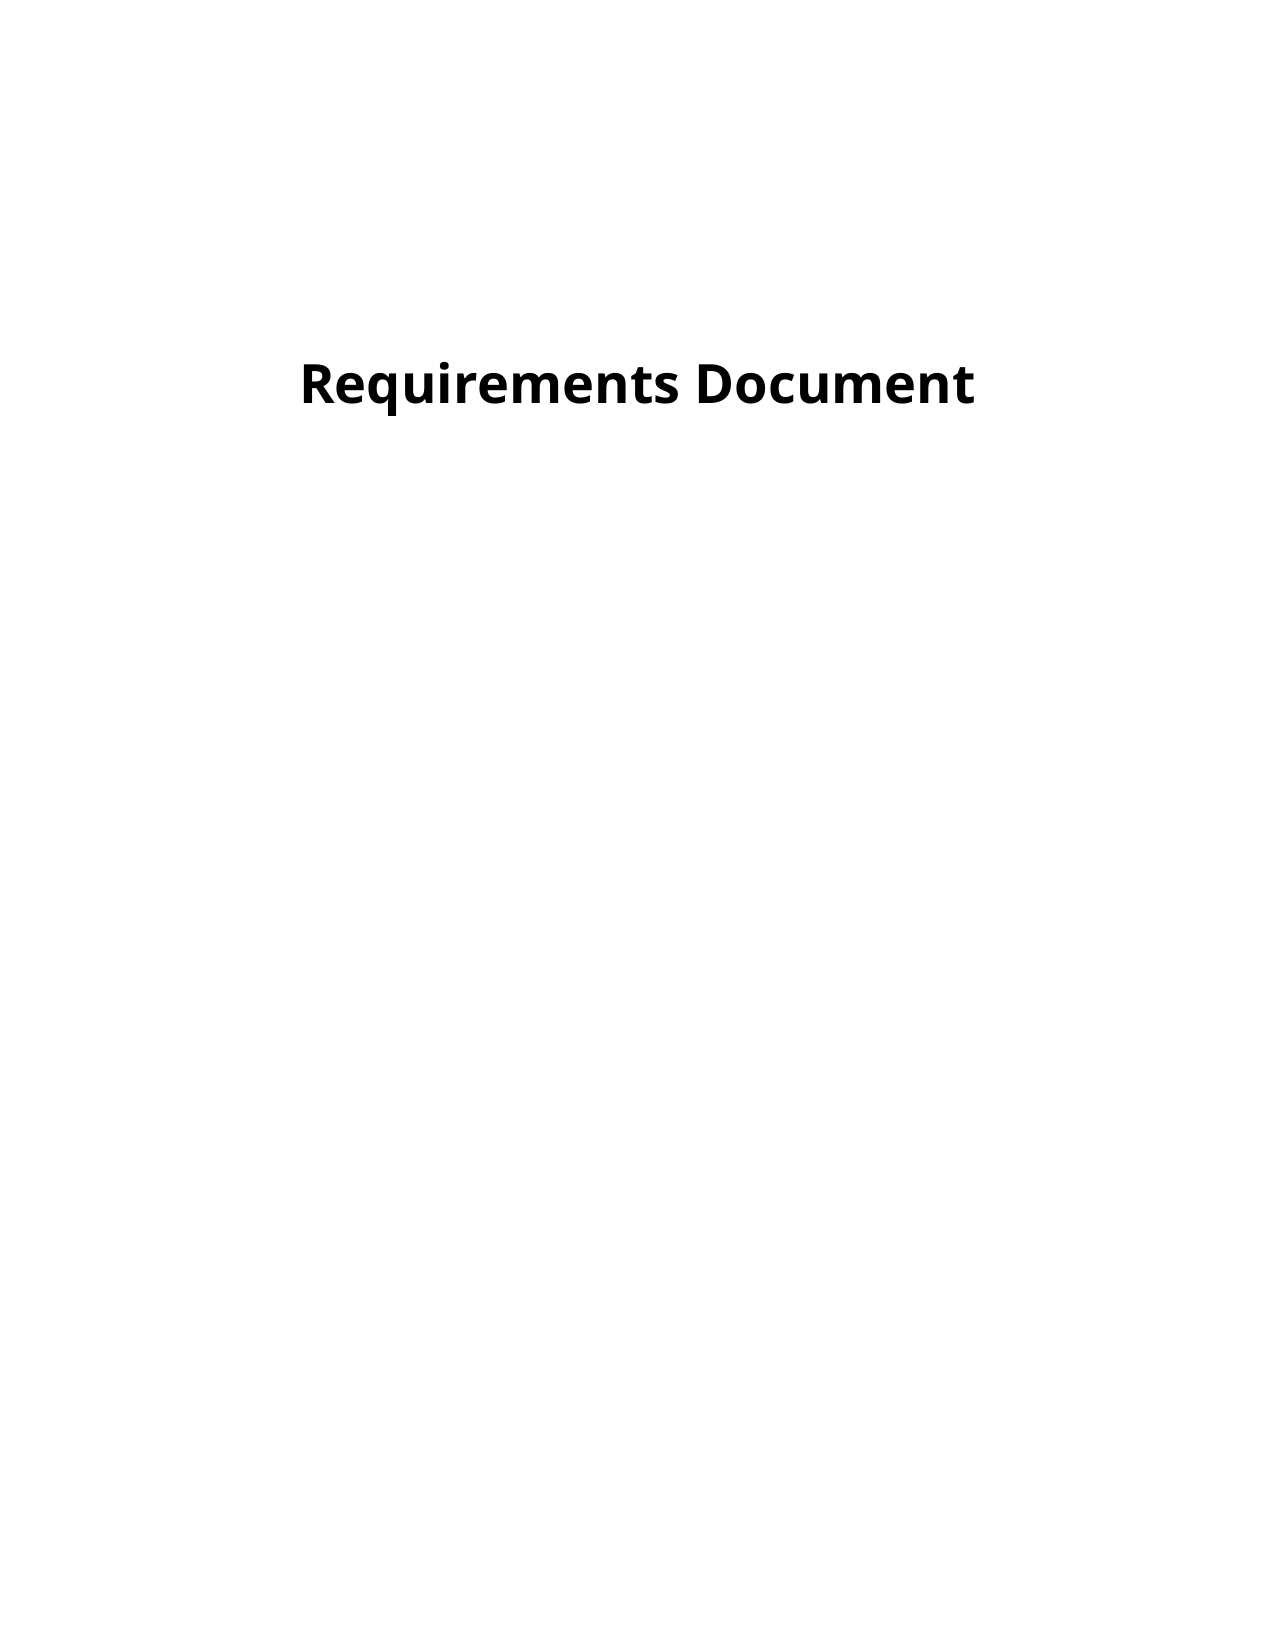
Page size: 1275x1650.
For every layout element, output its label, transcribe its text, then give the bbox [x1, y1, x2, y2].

title Requirements Document [150, 346, 1125, 419]
